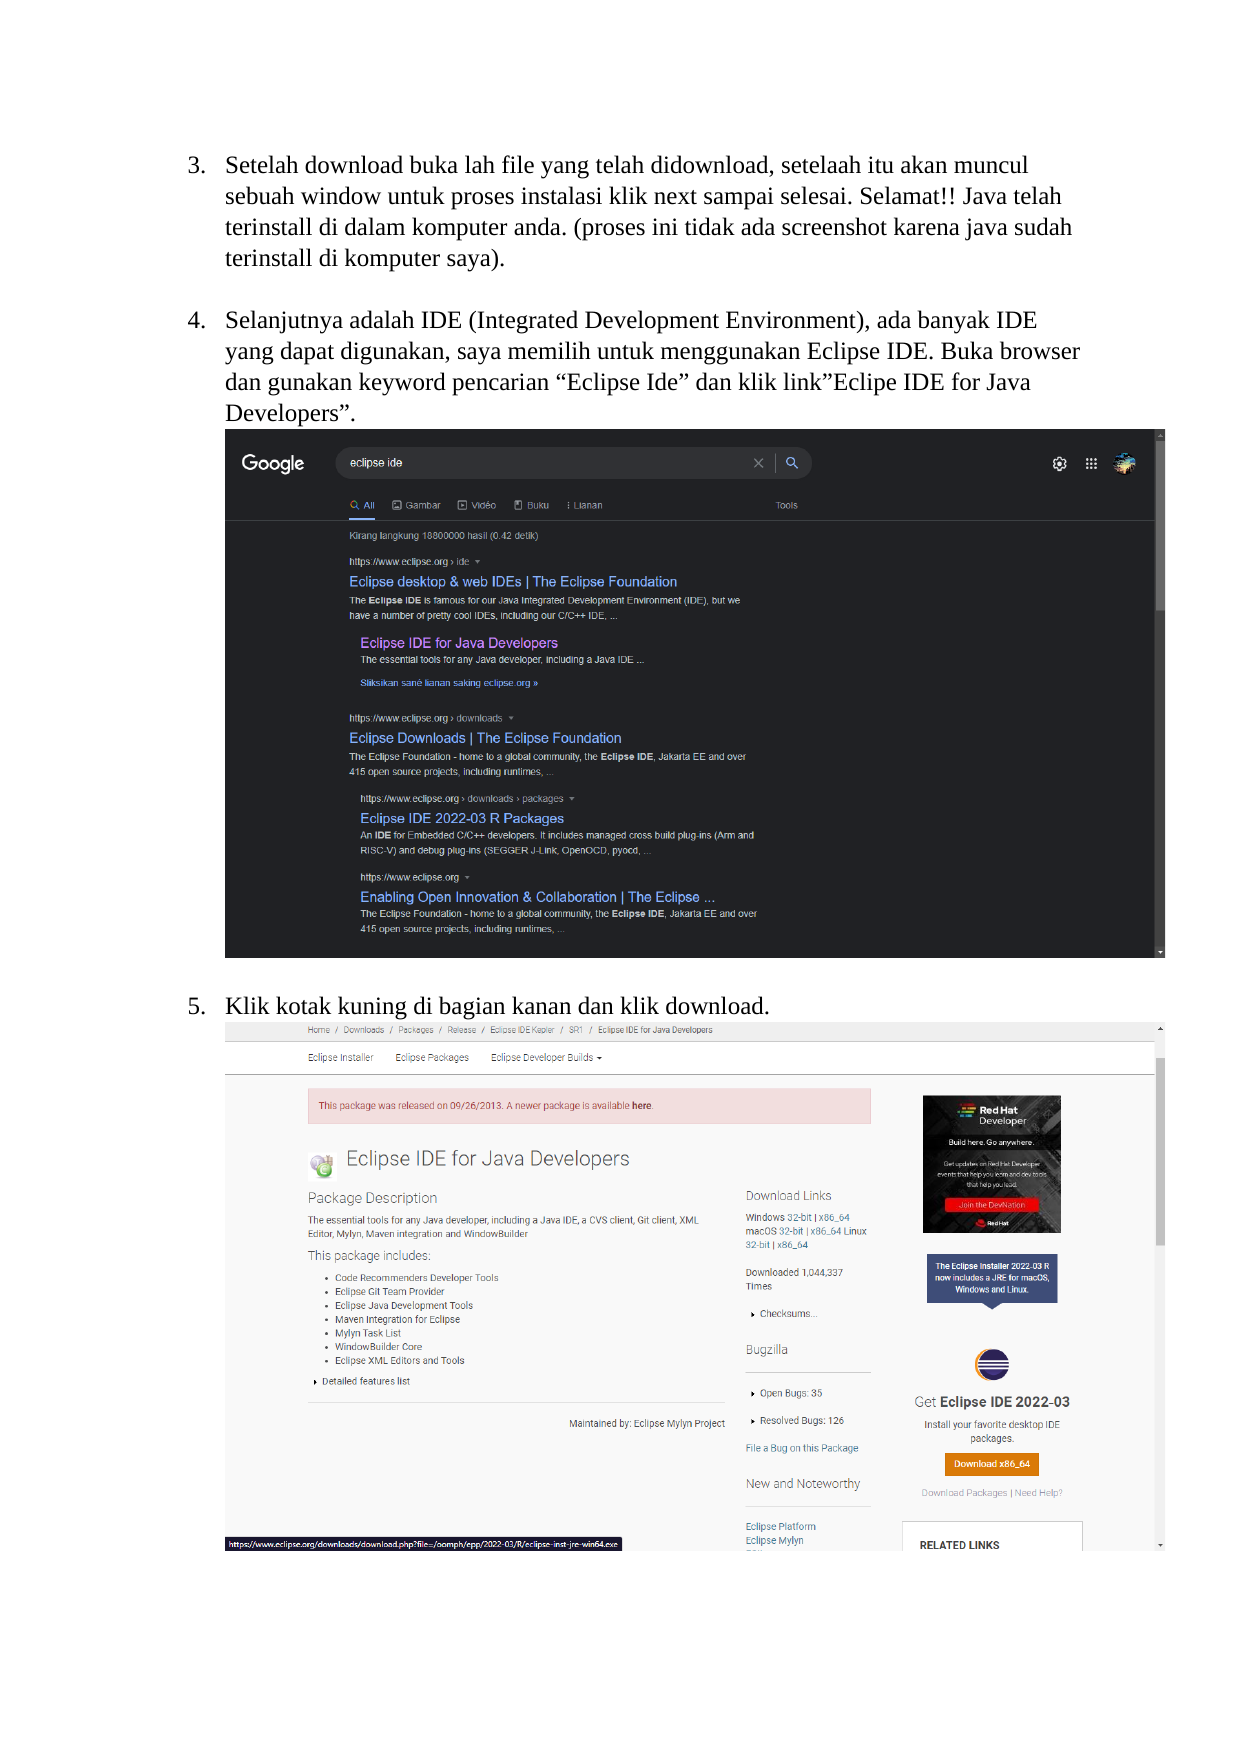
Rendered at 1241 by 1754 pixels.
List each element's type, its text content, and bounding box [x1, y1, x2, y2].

list Setelah download buka lah file yang telah didownload, setelaah itu akan muncul sebuah window untuk proses instalasi klik next sampai selesai. Selamat!! Java telah terinstall di dalam komputer anda. (proses ini tidak ada screenshot karena java sudah terinstall di komputer saya). [187, 150, 1090, 272]
picture [225, 429, 1166, 958]
list Selanjutnya adalah IDE (Integrated Development Environment), ada banyak IDE yang dapat digunakan, saya memilih untuk menggunakan Eclipse IDE. Buka browser dan gunakan keyword pencarian “Eclipse Ide” dan klik link”Eclipe IDE for Java Developers”. [187, 305, 1090, 427]
list Klik kotak kuning di bagian kanan dan klik download. [187, 991, 1090, 1020]
picture [225, 1022, 1166, 1551]
